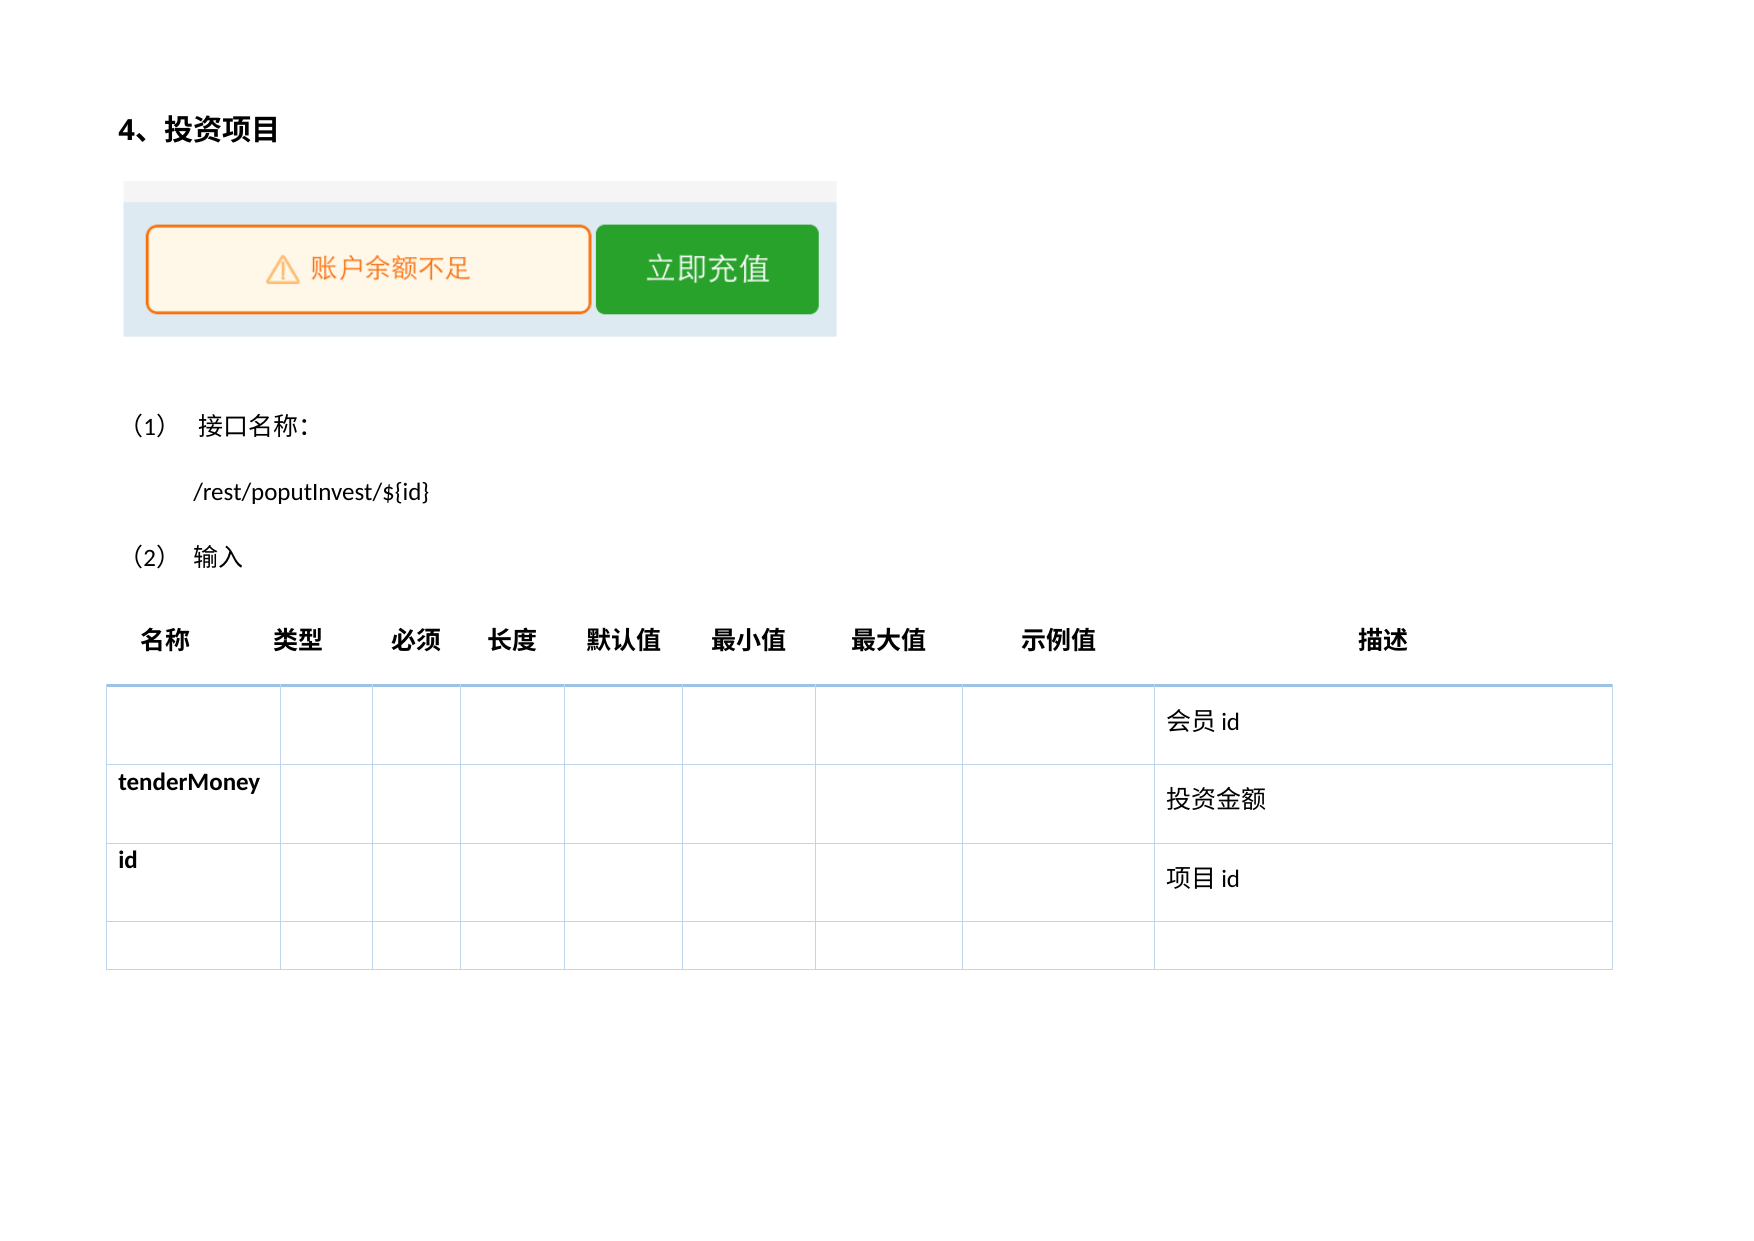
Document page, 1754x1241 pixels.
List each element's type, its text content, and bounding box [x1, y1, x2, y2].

table_cell [963, 687, 1154, 764]
table_header 描述 [1155, 606, 1612, 683]
table_cell [683, 844, 815, 921]
table_cell [281, 765, 372, 843]
text /rest/poputInvest/${id} [193, 475, 1624, 508]
table_cell tenderMoney [107, 765, 280, 843]
table_cell [963, 922, 1154, 969]
list 输入 [118, 523, 1624, 588]
list 接口名称： [118, 392, 1624, 457]
table_header 最小值 [682, 606, 815, 683]
table_cell [107, 687, 280, 764]
table_cell [107, 922, 280, 969]
table_cell [683, 765, 815, 843]
table_cell id [107, 844, 280, 921]
table_cell [816, 844, 962, 921]
table_cell [816, 765, 962, 843]
table_cell [461, 687, 564, 764]
subtitle 4、投资项目 [118, 96, 1624, 161]
table_cell [565, 844, 682, 921]
table_cell [281, 687, 372, 764]
picture [118, 181, 840, 339]
table_cell [1155, 922, 1612, 969]
table_cell [683, 922, 815, 969]
table_cell [565, 765, 682, 843]
table_header 名称 [107, 606, 224, 683]
table_cell [461, 765, 564, 843]
table_header 最大值 [815, 606, 963, 683]
table_cell [461, 844, 564, 921]
table_cell [565, 687, 682, 764]
table_header 示例值 [963, 606, 1155, 683]
table_cell [373, 687, 460, 764]
table_cell 会员id [1155, 687, 1612, 764]
table_cell [963, 765, 1154, 843]
table_header 长度 [461, 606, 564, 683]
table_cell [373, 922, 460, 969]
table_cell [281, 844, 372, 921]
table_cell [373, 765, 460, 843]
table_cell 投资金额 [1155, 765, 1612, 843]
table_cell [461, 922, 564, 969]
table_cell [565, 922, 682, 969]
table_cell [373, 844, 460, 921]
table_cell 项目id [1155, 844, 1612, 921]
table_cell [816, 922, 962, 969]
table_header 类型 [224, 606, 372, 683]
table_cell [281, 922, 372, 969]
table_cell [963, 844, 1154, 921]
table_header 默认值 [564, 606, 682, 683]
table_cell [683, 687, 815, 764]
table_header 必须 [372, 606, 461, 683]
table_cell [816, 687, 962, 764]
